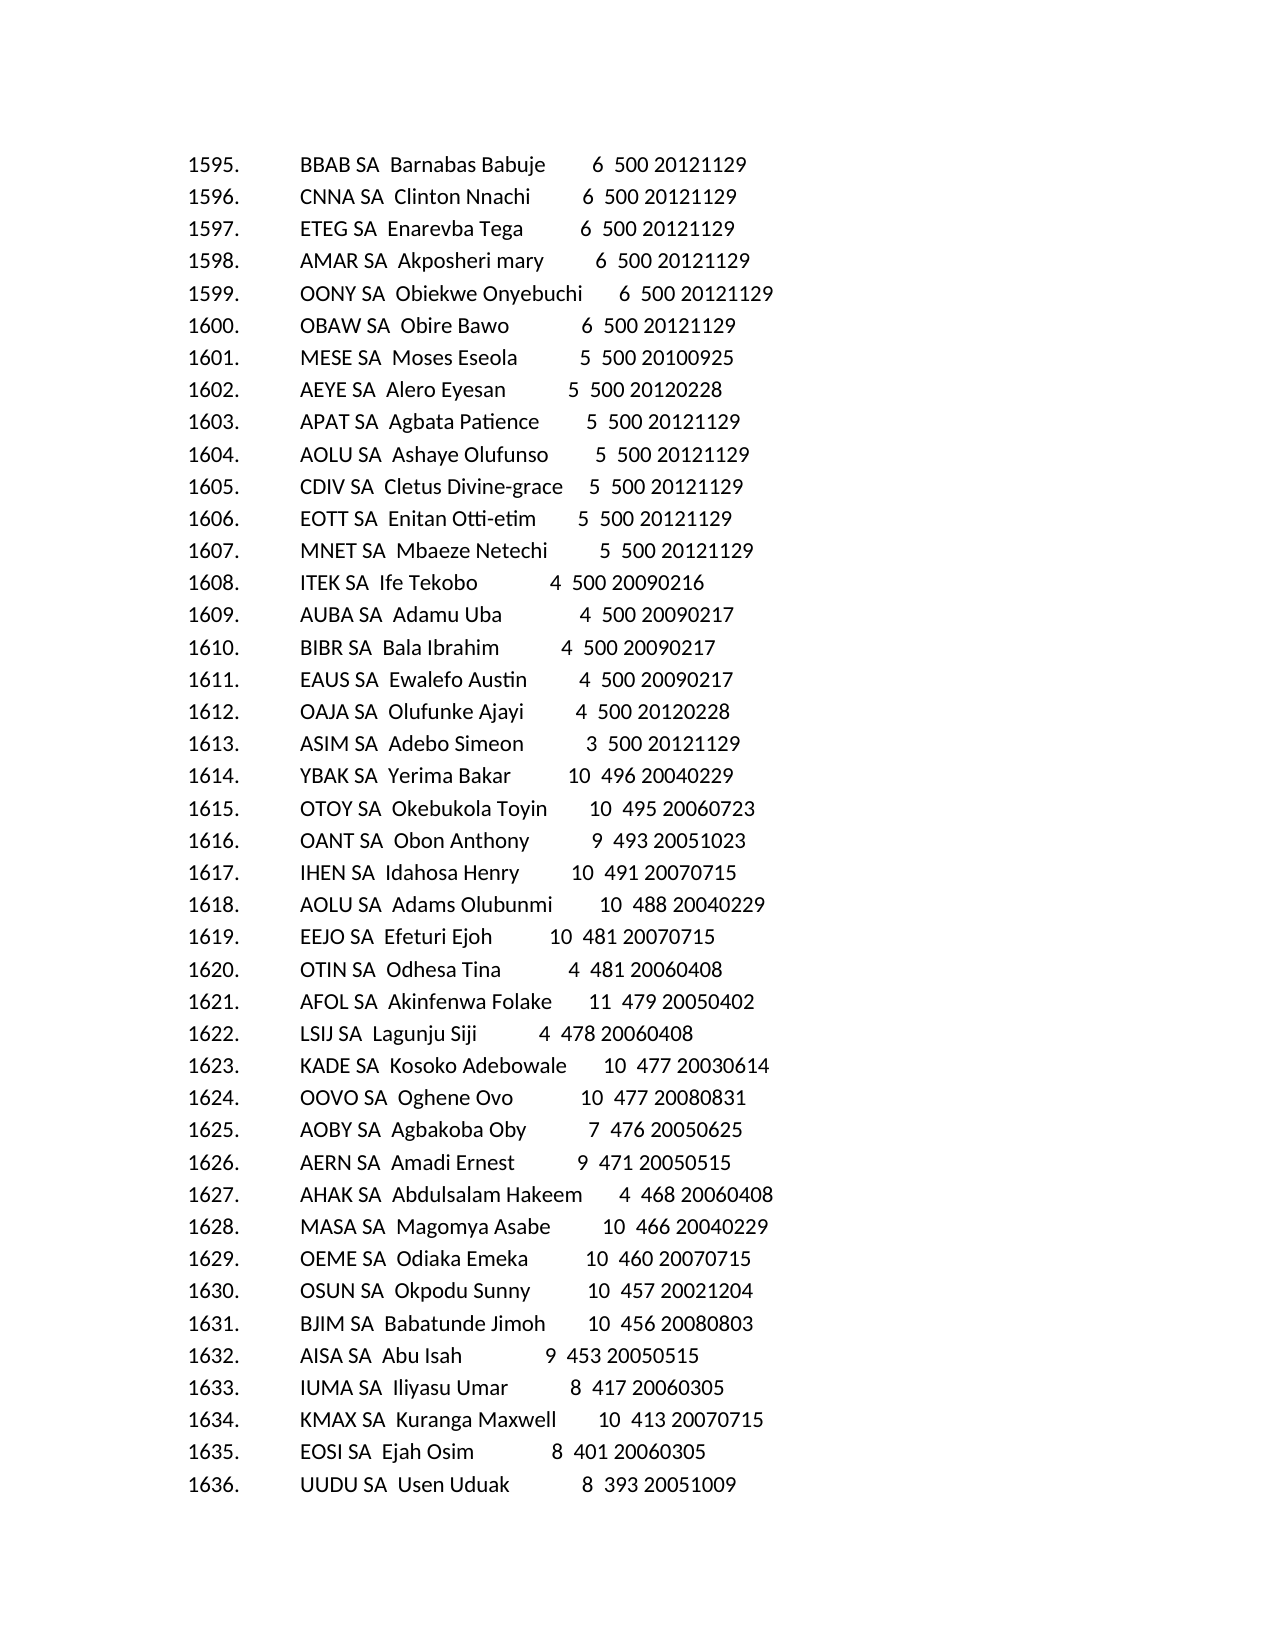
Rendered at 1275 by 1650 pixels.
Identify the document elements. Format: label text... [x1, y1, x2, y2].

list KMAX SA Kuranga Maxwell 10 413 20070715 [187, 1405, 1125, 1433]
list OTOY SA Okebukola Toyin 10 495 20060723 [187, 794, 1125, 822]
list UUDU SA Usen Uduak 8 393 20051009 [187, 1470, 1125, 1498]
list IHEN SA Idahosa Henry 10 491 20070715 [187, 858, 1125, 886]
list MASA SA Magomya Asabe 10 466 20040229 [187, 1212, 1125, 1240]
list EOSI SA Ejah Osim 8 401 20060305 [187, 1437, 1125, 1466]
list LSIJ SA Lagunju Siji 4 478 20060408 [187, 1019, 1125, 1047]
list AOLU SA Adams Olubunmi 10 488 20040229 [187, 890, 1125, 918]
list BIBR SA Bala Ibrahim 4 500 20090217 [187, 633, 1125, 661]
list AHAK SA Abdulsalam Hakeem 4 468 20060408 [187, 1180, 1125, 1208]
list EEJO SA Efeturi Ejoh 10 481 20070715 [187, 922, 1125, 951]
list CDIV SA Cletus Divine-grace 5 500 20121129 [187, 472, 1125, 500]
list OONY SA Obiekwe Onyebuchi 6 500 20121129 [187, 279, 1125, 307]
list OBAW SA Obire Bawo 6 500 20121129 [187, 311, 1125, 339]
list OANT SA Obon Anthony 9 493 20051023 [187, 826, 1125, 854]
list KADE SA Kosoko Adebowale 10 477 20030614 [187, 1051, 1125, 1079]
list OEME SA Odiaka Emeka 10 460 20070715 [187, 1244, 1125, 1272]
list ASIM SA Adebo Simeon 3 500 20121129 [187, 729, 1125, 757]
list AISA SA Abu Isah 9 453 20050515 [187, 1341, 1125, 1369]
list IUMA SA Iliyasu Umar 8 417 20060305 [187, 1373, 1125, 1401]
list OOVO SA Oghene Ovo 10 477 20080831 [187, 1083, 1125, 1111]
list MESE SA Moses Eseola 5 500 20100925 [187, 343, 1125, 371]
list APAT SA Agbata Patience 5 500 20121129 [187, 407, 1125, 436]
list AOLU SA Ashaye Olufunso 5 500 20121129 [187, 440, 1125, 468]
list ITEK SA Ife Tekobo 4 500 20090216 [187, 568, 1125, 596]
list EOTT SA Enitan Otti-etim 5 500 20121129 [187, 504, 1125, 532]
list BJIM SA Babatunde Jimoh 10 456 20080803 [187, 1309, 1125, 1337]
list AERN SA Amadi Ernest 9 471 20050515 [187, 1148, 1125, 1176]
list AOBY SA Agbakoba Oby 7 476 20050625 [187, 1116, 1125, 1144]
list AUBA SA Adamu Uba 4 500 20090217 [187, 601, 1125, 629]
list EAUS SA Ewalefo Austin 4 500 20090217 [187, 665, 1125, 693]
list BBAB SA Barnabas Babuje 6 500 20121129 [187, 150, 1125, 178]
list OSUN SA Okpodu Sunny 10 457 20021204 [187, 1277, 1125, 1304]
list OTIN SA Odhesa Tina 4 481 20060408 [187, 955, 1125, 983]
list ETEG SA Enarevba Tega 6 500 20121129 [187, 214, 1125, 242]
list YBAK SA Yerima Bakar 10 496 20040229 [187, 762, 1125, 789]
list MNET SA Mbaeze Netechi 5 500 20121129 [187, 536, 1125, 564]
list CNNA SA Clinton Nnachi 6 500 20121129 [187, 182, 1125, 210]
list OAJA SA Olufunke Ajayi 4 500 20120228 [187, 697, 1125, 725]
list AMAR SA Akposheri mary 6 500 20121129 [187, 247, 1125, 274]
list AEYE SA Alero Eyesan 5 500 20120228 [187, 375, 1125, 403]
list AFOL SA Akinfenwa Folake 11 479 20050402 [187, 987, 1125, 1015]
